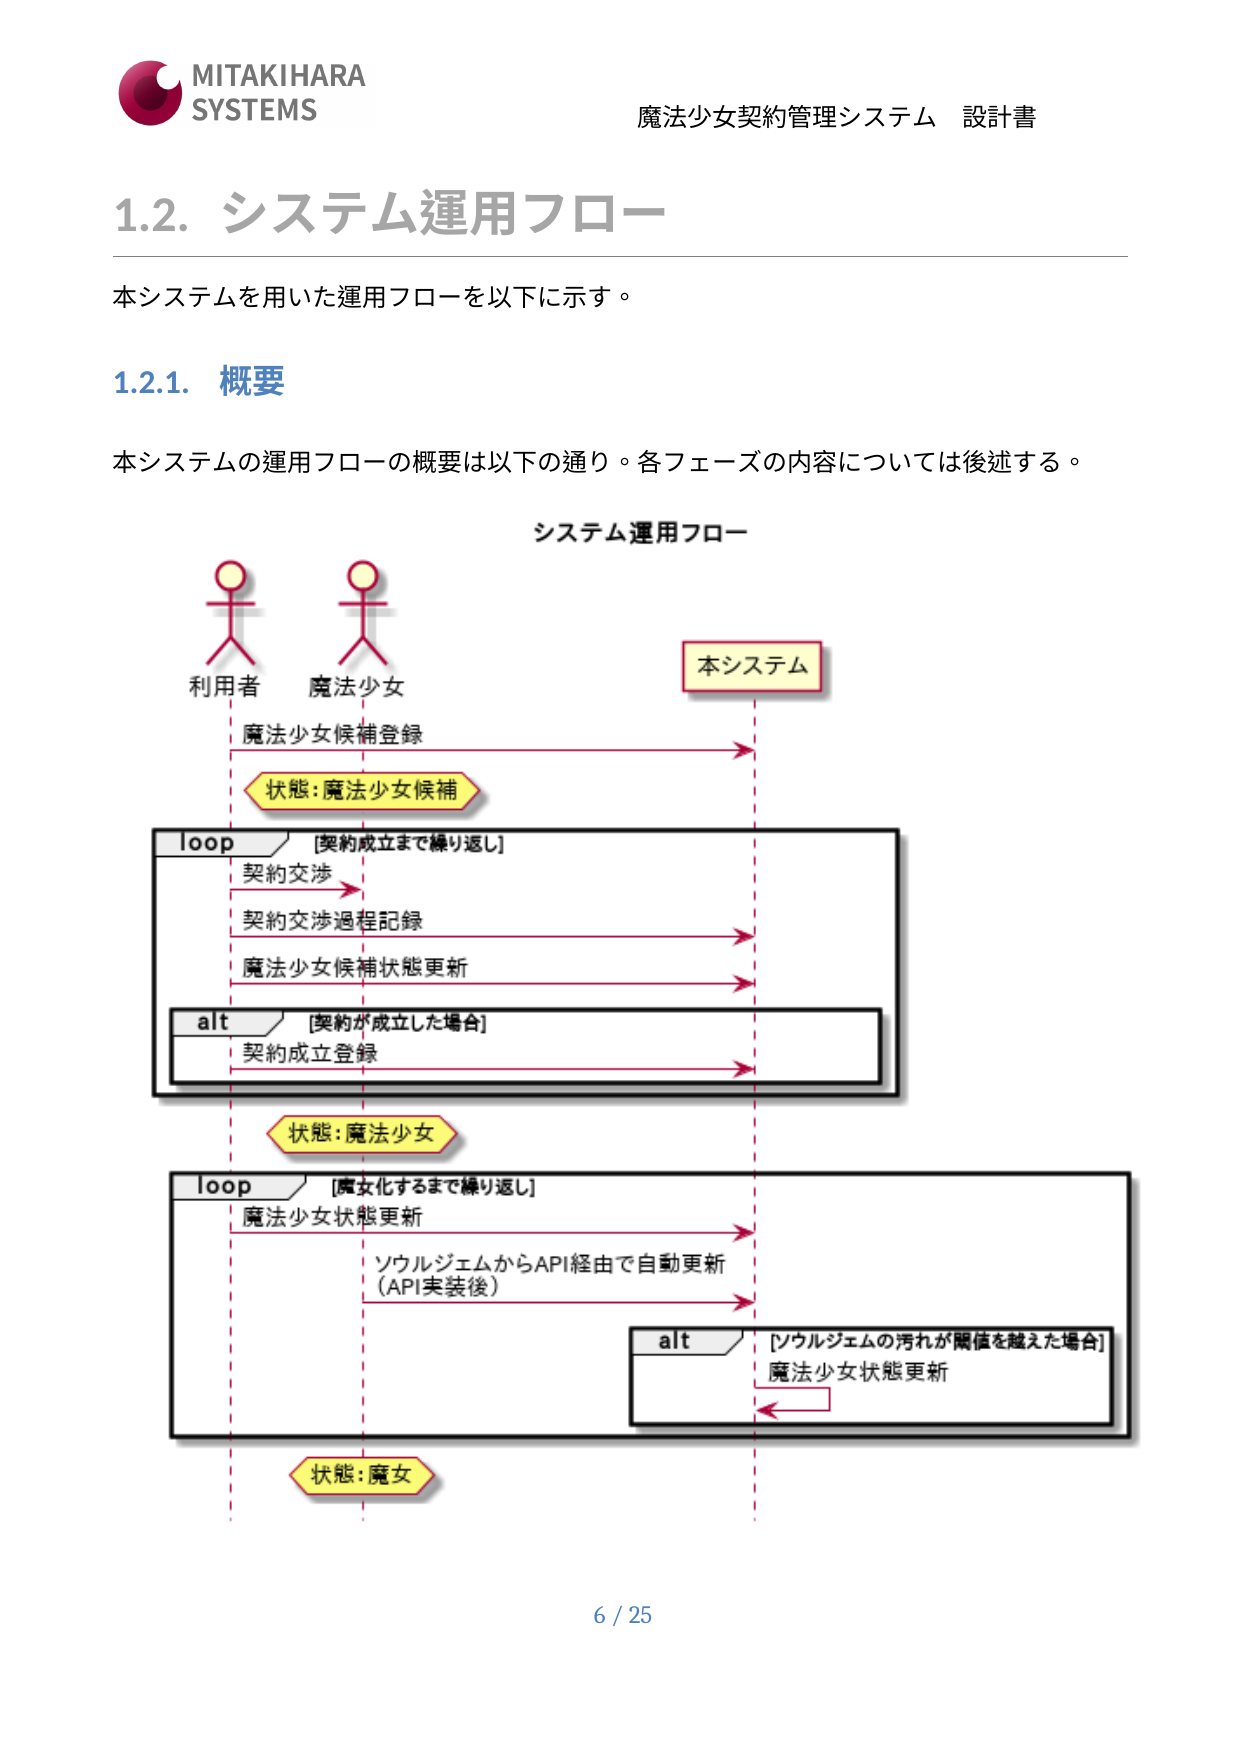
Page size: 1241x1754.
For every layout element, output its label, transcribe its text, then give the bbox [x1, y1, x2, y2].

text 本システムを用いた運用フローを以下に示す。 [112, 276, 1128, 318]
subtitle システム運用フロー [112, 171, 1128, 257]
picture [112, 59, 377, 127]
picture [131, 505, 1146, 1539]
subtitle 概要 [112, 338, 1128, 422]
text 本システムの運用フローの概要は以下の通り。各フェーズの内容については後述する。 [112, 441, 1128, 482]
